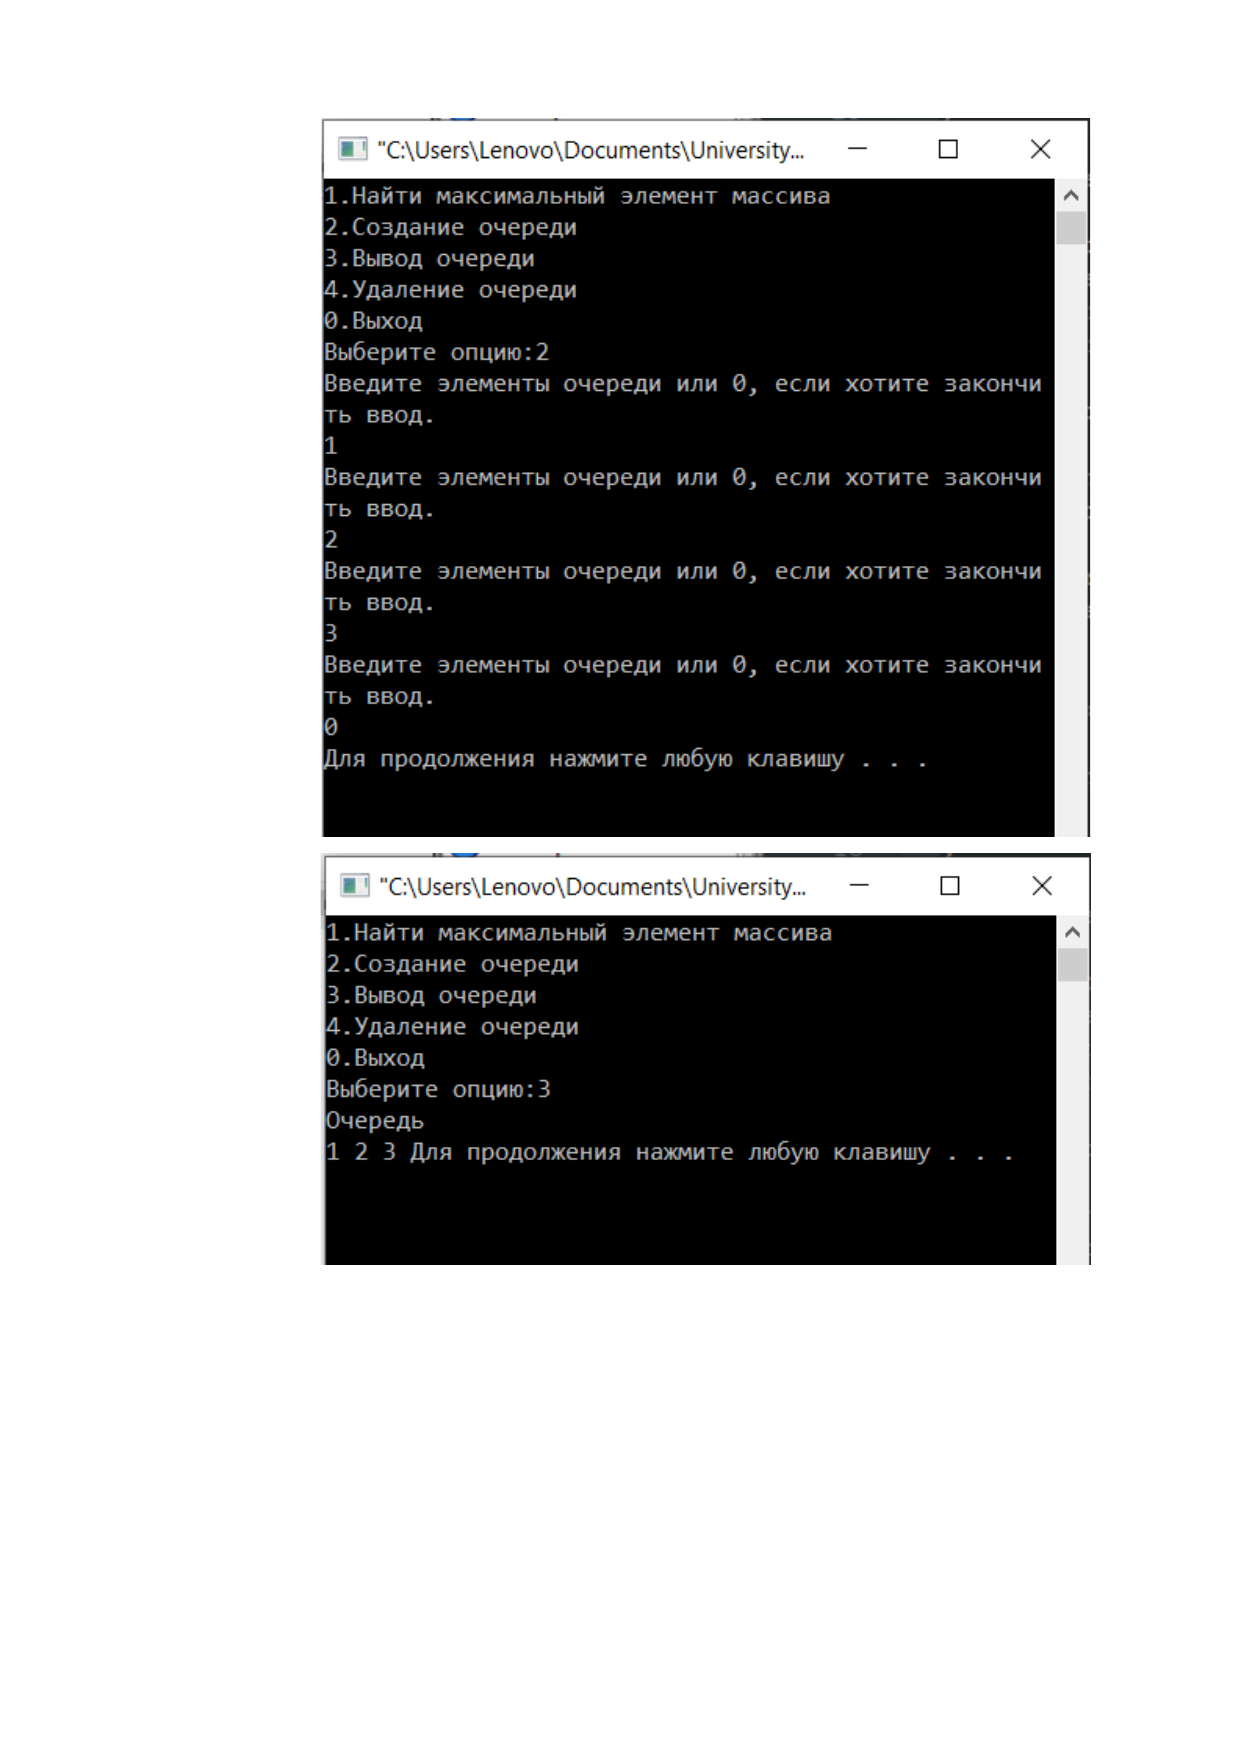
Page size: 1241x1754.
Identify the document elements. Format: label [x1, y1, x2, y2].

picture [320, 853, 1091, 1265]
picture [321, 118, 1091, 837]
